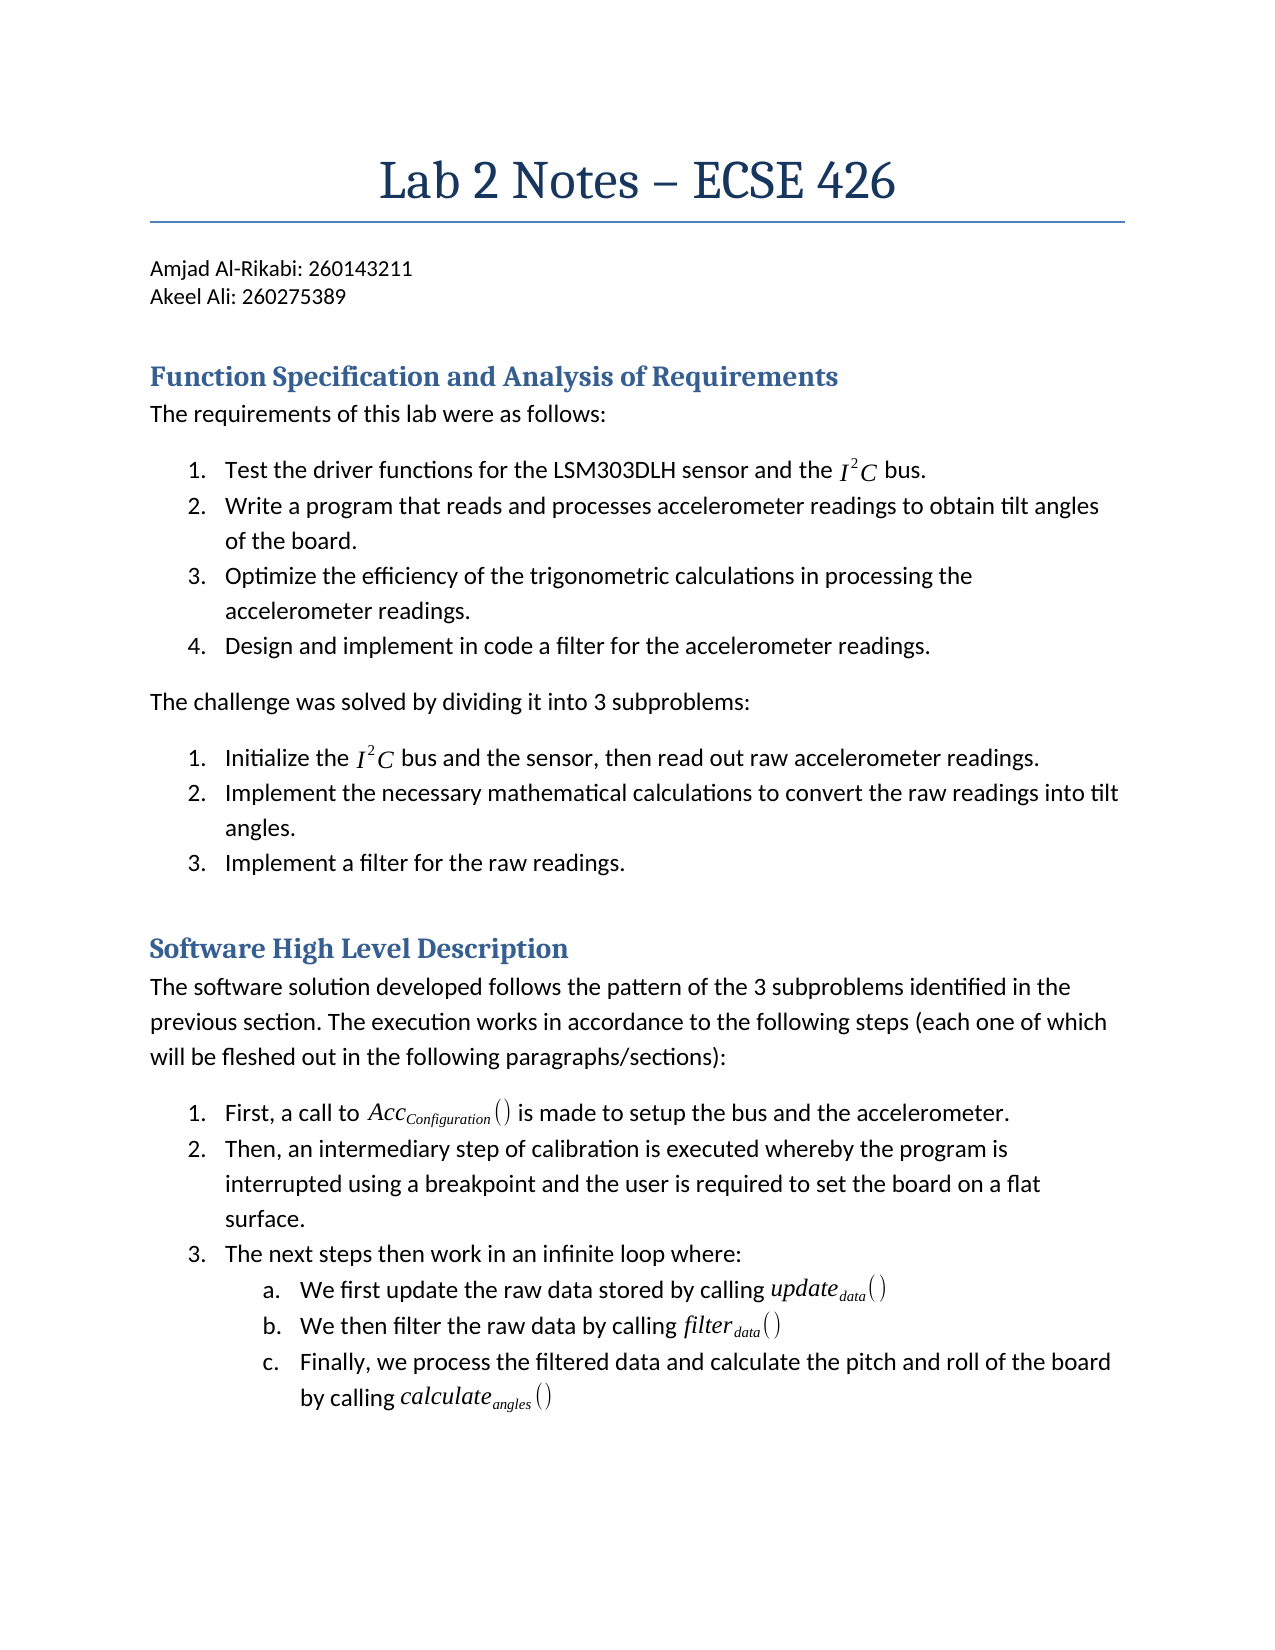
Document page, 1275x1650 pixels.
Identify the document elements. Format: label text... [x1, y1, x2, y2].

text Amjad Al-Rikabi: 260143211 [150, 254, 1125, 282]
list We first update the raw data stored by calling [262, 1273, 1125, 1305]
subtitle Software High Level Description [150, 932, 1125, 966]
subtitle Function Specification and Analysis of Requirements [150, 360, 1125, 393]
text The challenge was solved by dividing it into 3 subproblems: [150, 686, 1125, 716]
text The requirements of this lab were as follows: [150, 398, 1125, 429]
list We then filter the raw data by calling [262, 1309, 1125, 1342]
list Implement a filter for the raw readings. [187, 847, 1125, 878]
list Test the driver functions for the LSM303DLH sensor and the bus. [187, 454, 1125, 486]
list First, a call to is made to setup the bus and the accelerometer. [187, 1097, 1125, 1129]
list Implement the necessary mathematical calculations to convert the raw readings into tilt angles. [187, 777, 1125, 843]
list The next steps then work in an infinite loop where: [187, 1238, 1125, 1269]
list Design and implement in code a filter for the accelerometer readings. [187, 630, 1125, 661]
list Write a program that reads and processes accelerometer readings to obtain tilt angles of the board. [187, 490, 1125, 556]
list Initialize the bus and the sensor, then read out raw accelerometer readings. [187, 742, 1125, 773]
title Lab 2 Notes – ECSE 426 [150, 150, 1125, 221]
list Optimize the efficiency of the trigonometric calculations in processing the accelerometer readings. [187, 560, 1125, 626]
text The software solution developed follows the pattern of the 3 subproblems identified in the previous section. The execution works in accordance to the following steps (each one of which will be fleshed out in the following paragraphs/sections): [150, 971, 1125, 1071]
text Akeel Ali: 260275389 [150, 282, 1125, 310]
list Finally, we process the filtered data and calculate the pitch and roll of the board by calling [262, 1346, 1125, 1413]
list Then, an intermediary step of calibration is executed whereby the program is interrupted using a breakpoint and the user is required to set the board on a flat surface. [187, 1133, 1125, 1234]
